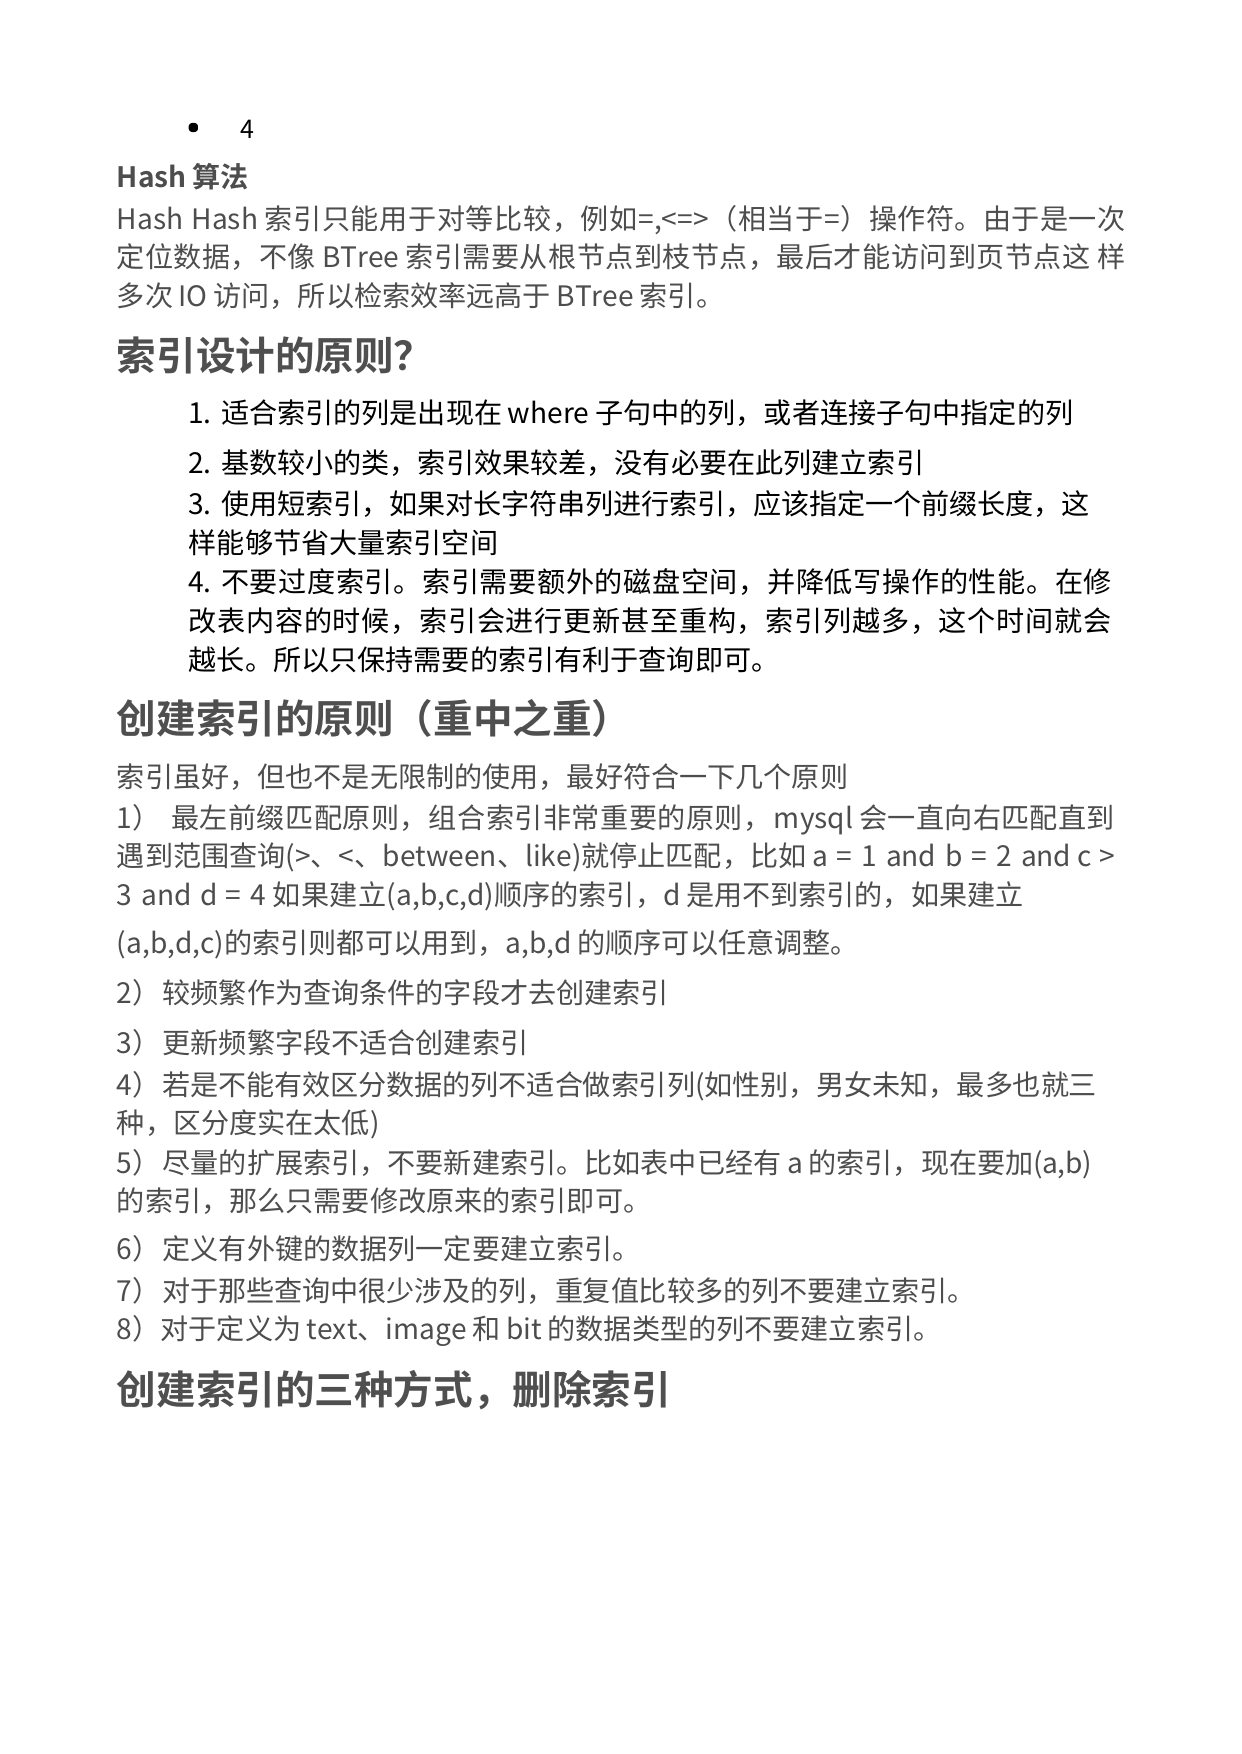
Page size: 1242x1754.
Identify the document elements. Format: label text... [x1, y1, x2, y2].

list 适合索引的列是出现在where子句中的列，或者连接子句中指定的列 [188, 384, 1137, 433]
list 尽量的扩展索引，不要新建索引。比如表中已经有a的索引，现在要加(a,b) 的索引，那么只需要修改原来的索引即可。 [117, 1142, 1102, 1220]
list 基数较小的类，索引效果较差，没有必要在此列建立索引 [188, 433, 1137, 483]
list 使用短索引，如果对长字符串列进行索引，应该指定一个前缀长度，这样能够节省大量索引空间 [188, 484, 1113, 561]
text (a,b,d,c)的索引则都可以用到，a,b,d的顺序可以任意调整。 [117, 914, 1137, 964]
subtitle 创建索引的三种方式，删除索引 [117, 1348, 1137, 1419]
list 若是不能有效区分数据的列不适合做索引列(如性别，男女未知，最多也就三种，区分度实在太低) [117, 1064, 1121, 1142]
text 4 [240, 102, 1137, 148]
text 索引虽好，但也不是无限制的使用，最好符合一下几个原则 [117, 748, 1137, 797]
list 对于那些查询中很少涉及的列，重复值比较多的列不要建立索引。8）对于定义为text、image和bit的数据类型的列不要建立索引。 [117, 1270, 997, 1348]
subtitle Hash算法 [117, 148, 1137, 198]
list 更新频繁字段不适合创建索引 [117, 1014, 1137, 1064]
list 最左前缀匹配原则，组合索引非常重要的原则，mysql会一直向右匹配直到遇到范围查询(>、<、between、like)就停止匹配，比如a = 1 and b = 2 and c > 3 and d = 4 如果建立(a,b,c,d)顺序的索引，d是用不到索引的，如果建立 [117, 798, 1116, 914]
text Hash Hash索引只能用于对等比较，例如=,<=>（相当于=）操作符。由于是一次定位数据，不像BTree索引需要从根节点到枝节点，最后才能访问到页节点这 样多次IO访问，所以检索效率远高于BTree索引。 [117, 198, 1125, 314]
list 较频繁作为查询条件的字段才去创建索引 [117, 964, 1137, 1014]
subtitle 索引设计的原则？ [117, 314, 1137, 384]
list 不要过度索引。索引需要额外的磁盘空间，并降低写操作的性能。在修改表内容的时候，索引会进行更新甚至重构，索引列越多，这个时间就会越长。所以只保持需要的索引有利于查询即可。 [188, 562, 1113, 678]
subtitle 创建索引的原则（重中之重） [117, 678, 1137, 748]
list 定义有外键的数据列一定要建立索引。 [117, 1220, 1137, 1270]
